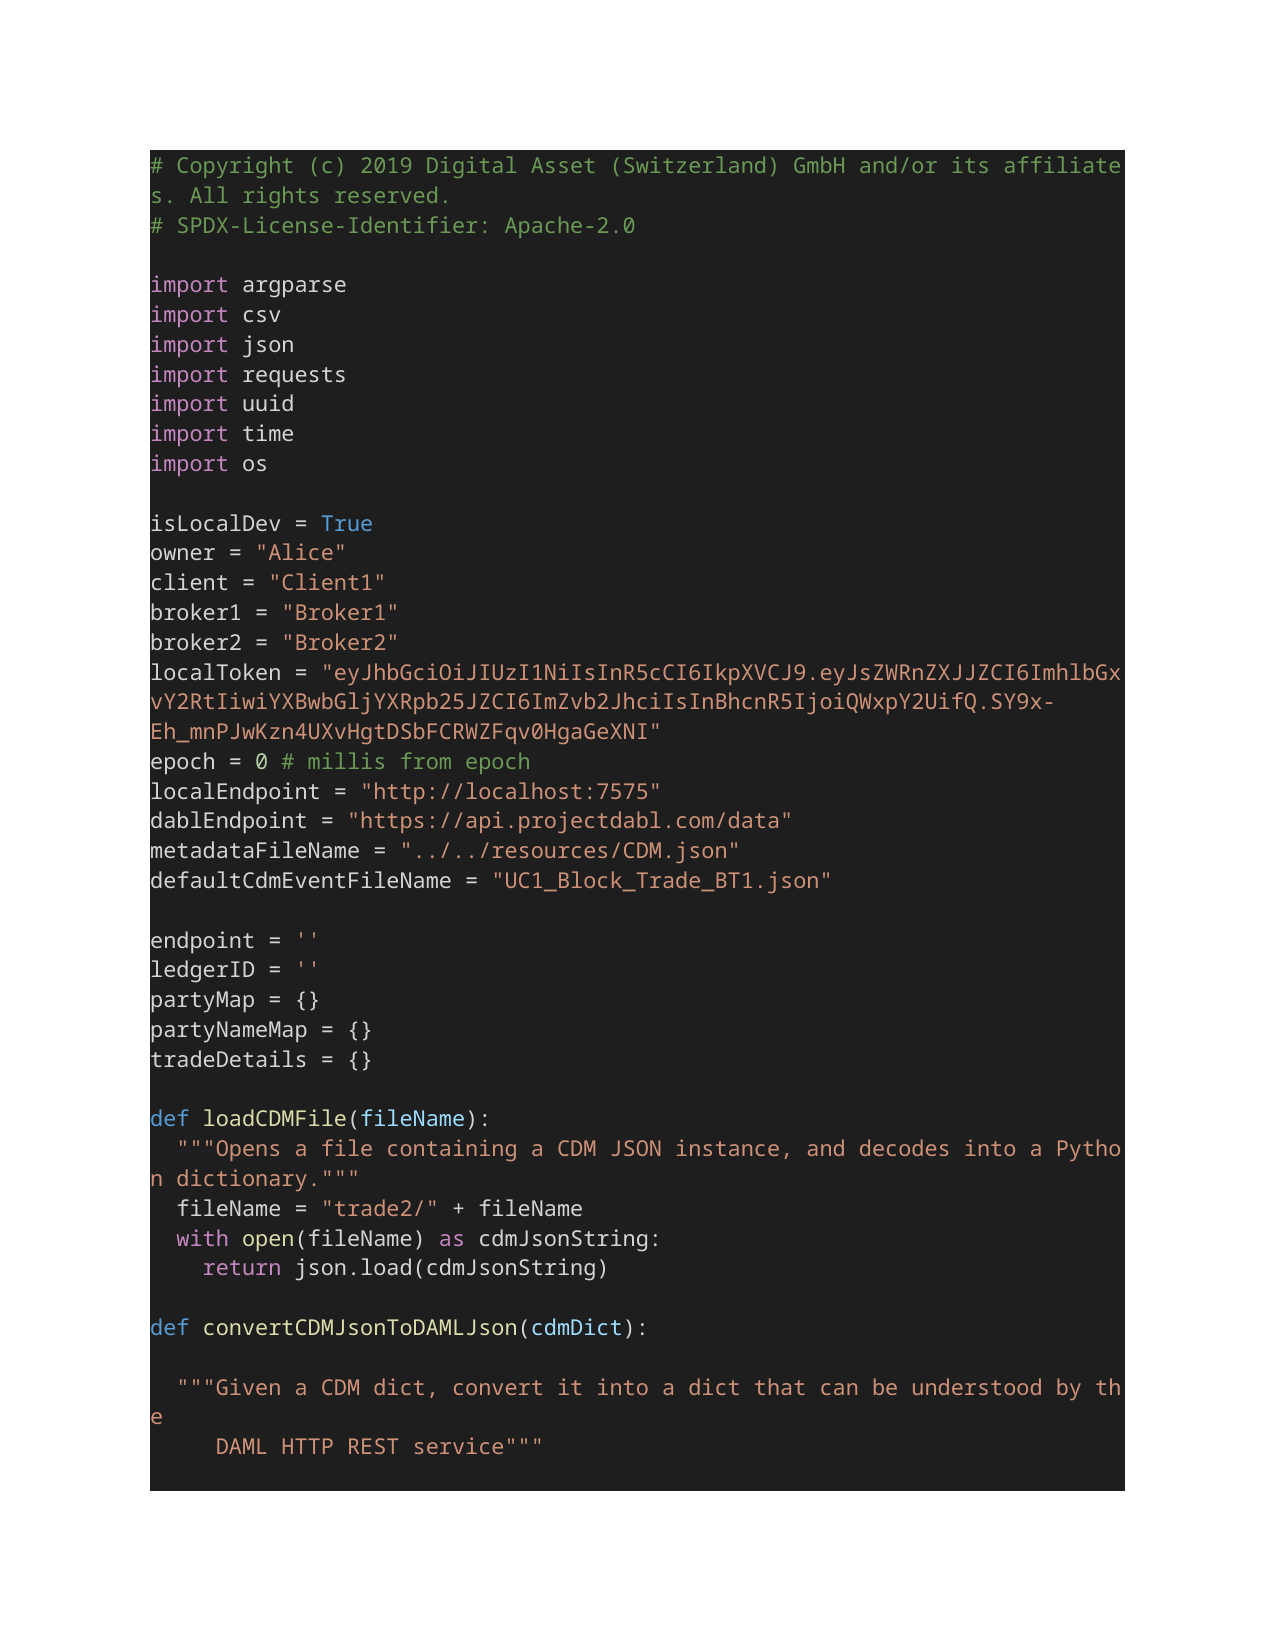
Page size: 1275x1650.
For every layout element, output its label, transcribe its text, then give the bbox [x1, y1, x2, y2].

text tradeDetails = {} [150, 1044, 1125, 1073]
text """Given a CDM dict, convert it into a dict that can be understood by the [150, 1371, 1125, 1431]
text DAML HTTP REST service""" [150, 1431, 1125, 1461]
text return json.load(cdmJsonString) [150, 1252, 1125, 1282]
text ledgerID = '' [150, 954, 1125, 984]
text localEndpoint = "http://localhost:7575" [150, 776, 1125, 805]
text endpoint = '' [150, 924, 1125, 954]
text import csv [150, 299, 1125, 329]
text owner = "Alice" [150, 537, 1125, 567]
text broker2 = "Broker2" [150, 627, 1125, 656]
text partyNameMap = {} [150, 1014, 1125, 1044]
text metadataFileName = "../../resources/CDM.json" [150, 835, 1125, 865]
text with open(fileName) as cdmJsonString: [150, 1222, 1125, 1252]
text client = "Client1" [150, 567, 1125, 597]
text import argparse [150, 269, 1125, 299]
text import os [150, 448, 1125, 478]
text import time [150, 418, 1125, 448]
text localToken = "eyJhbGciOiJIUzI1NiIsInR5cCI6IkpXVCJ9.eyJsZWRnZXJJZCI6ImhlbGxvY2RtIiwiYXBwbGljYXRpb25JZCI6ImZvb2JhciIsInBhcnR5IjoiQWxpY2UifQ.SY9x-Eh_mnPJwKzn4UXvHgtDSbFCRWZFqv0HgaGeXNI" [150, 656, 1125, 746]
text # SPDX-License-Identifier: Apache-2.0 [150, 209, 1125, 239]
text import requests [150, 358, 1125, 388]
text partyMap = {} [150, 984, 1125, 1014]
text """Opens a file containing a CDM JSON instance, and decodes into a Python dictionary.""" [150, 1133, 1125, 1193]
text defaultCdmEventFileName = "UC1_Block_Trade_BT1.json" [150, 865, 1125, 895]
text isLocalDev = True [150, 507, 1125, 537]
text import json [150, 329, 1125, 358]
text broker1 = "Broker1" [150, 597, 1125, 627]
text fileName = "trade2/" + fileName [150, 1193, 1125, 1222]
text epoch = 0 # millis from epoch [150, 746, 1125, 776]
text def loadCDMFile(fileName): [150, 1103, 1125, 1133]
text dablEndpoint = "https://api.projectdabl.com/data" [150, 805, 1125, 835]
text import uuid [150, 388, 1125, 418]
text # Copyright (c) 2019 Digital Asset (Switzerland) GmbH and/or its affiliates. All rights reserved. [150, 150, 1125, 209]
text def convertCDMJsonToDAMLJson(cdmDict): [150, 1312, 1125, 1342]
